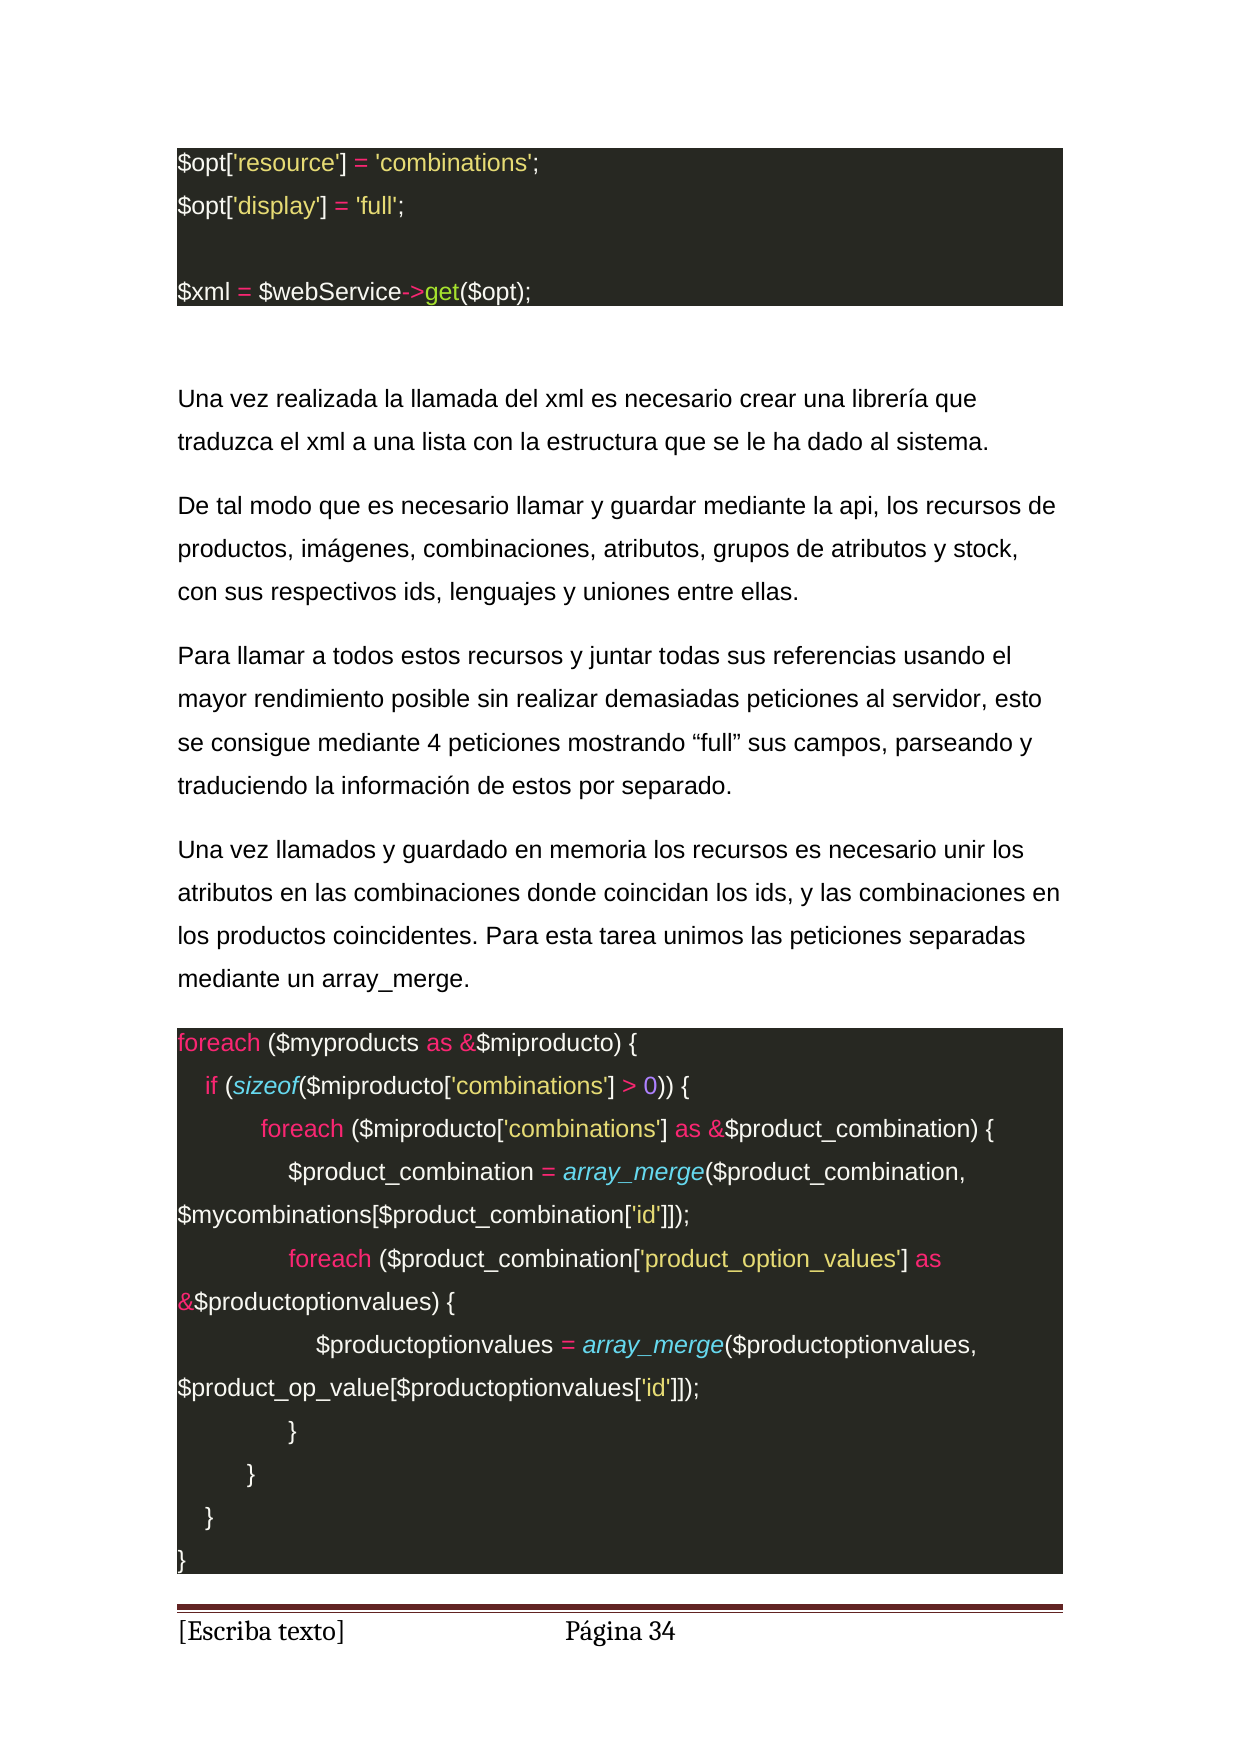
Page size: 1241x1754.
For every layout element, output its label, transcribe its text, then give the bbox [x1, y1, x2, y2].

text De tal modo que es necesario llamar y guardar mediante la api, los recursos de productos, imágenes, combinaciones, atributos, grupos de atributos y stock, con sus respectivos ids, lenguajes y uniones entre ellas. [177, 491, 1063, 606]
text foreach ($myproducts as &$miproducto) { if (sizeof($miproducto['combinations'] > 0)) { foreach ($miproducto['combinations'] as &$product_combination) { $product_combination = array_merge($product_combination, $mycombinations[$product_combination['id']]); foreach ($product_combination['product_option_values'] as &$productoptionvalues) { $productoptionvalues = array_merge($productoptionvalues, $product_op_value[$productoptionvalues['id']]); } } } } [177, 1028, 1063, 1574]
text Para llamar a todos estos recursos y juntar todas sus referencias usando el mayor rendimiento posible sin realizar demasiadas peticiones al servidor, esto se consigue mediante 4 peticiones mostrando “full” sus campos, parseando y traduciendo la información de estos por separado. [177, 641, 1063, 799]
text Una vez llamados y guardado en memoria los recursos es necesario unir los atributos en las combinaciones donde coincidan los ids, y las combinaciones en los productos coincidentes. Para esta tarea unimos las peticiones separadas mediante un array_merge. [177, 835, 1063, 993]
text Una vez realizada la llamada del xml es necesario crear una librería que traduzca el xml a una lista con la estructura que se le ha dado al sistema. [177, 384, 1063, 456]
